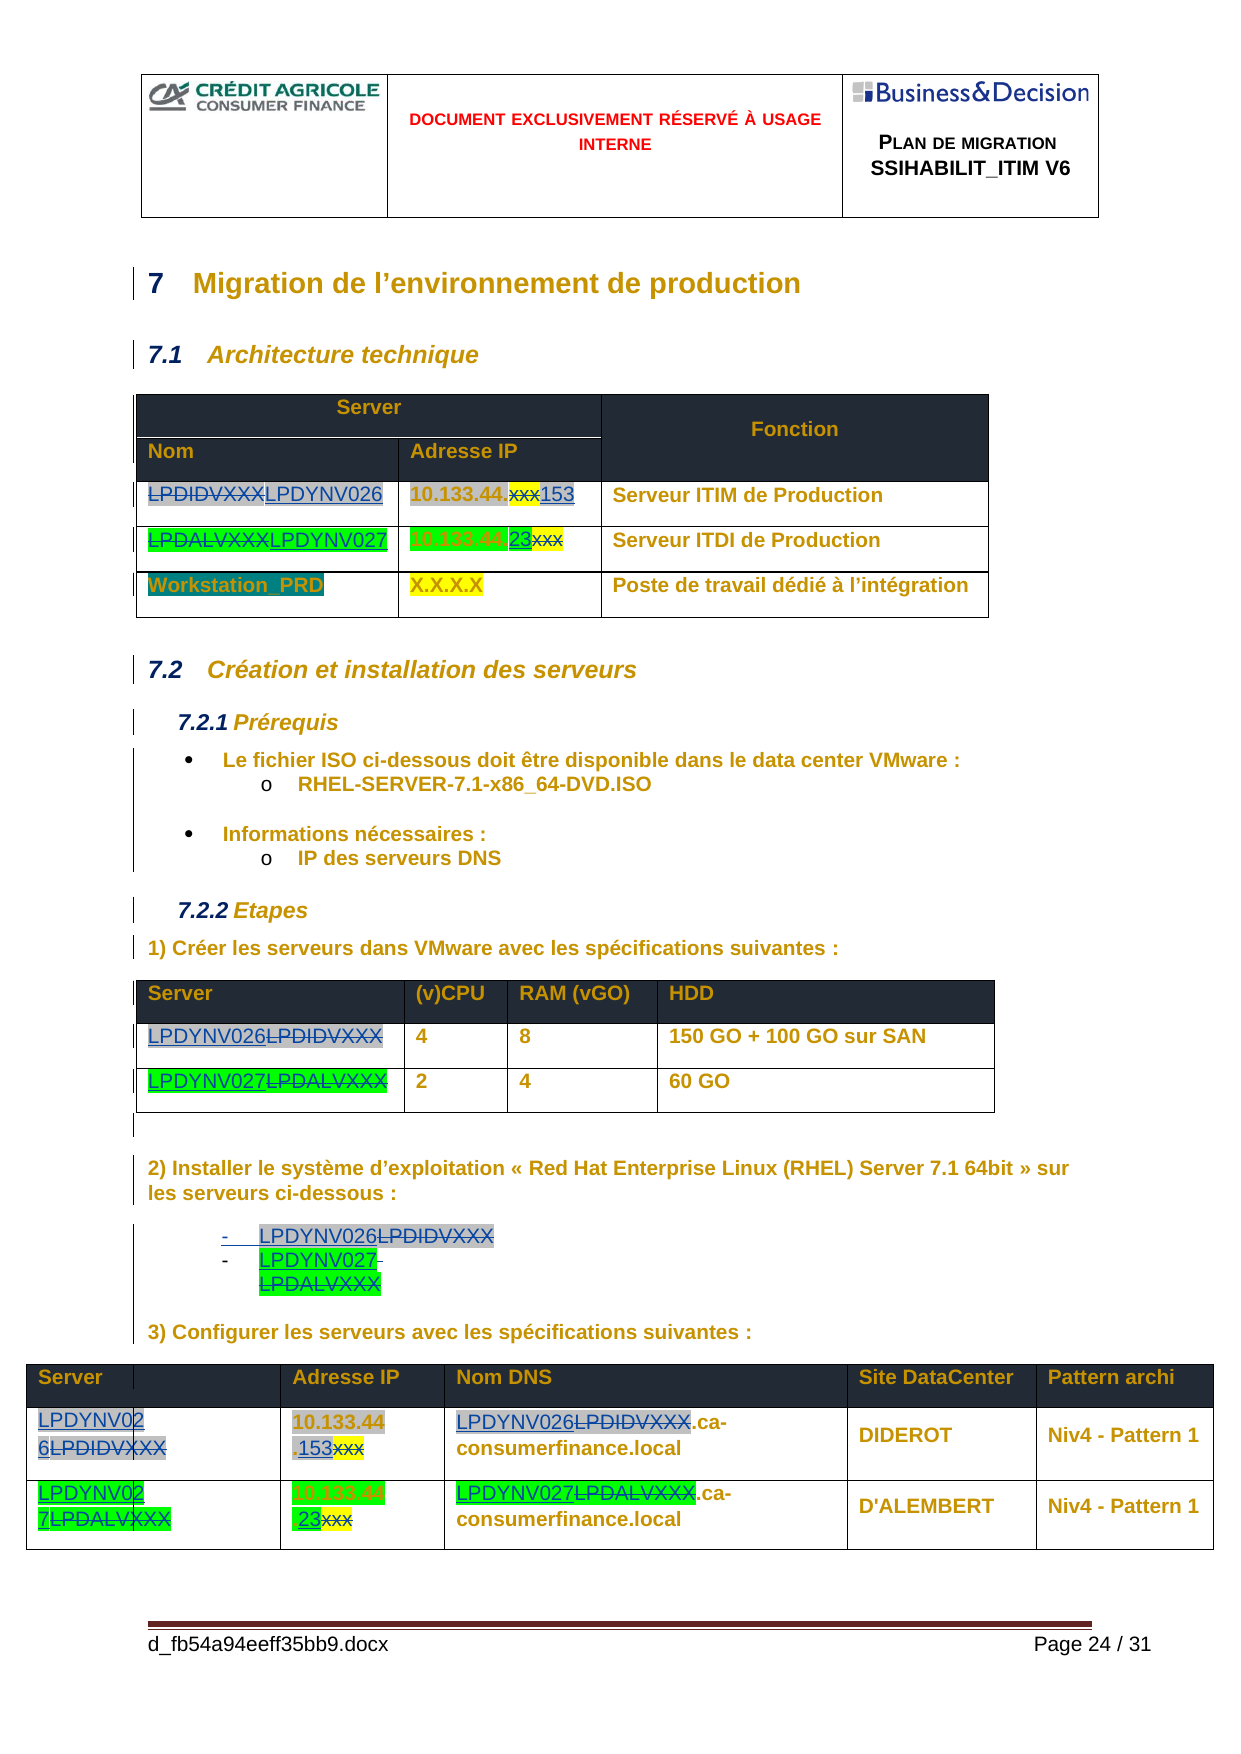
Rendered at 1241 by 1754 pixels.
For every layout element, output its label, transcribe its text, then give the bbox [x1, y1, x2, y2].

table_cell Poste de travail dédié à l’intégration [602, 573, 988, 617]
table_cell Workstation_PRD [137, 573, 398, 617]
subtitle Etapes [177, 897, 1092, 923]
table_cell Serveur ITIM de Production [602, 482, 988, 526]
table_cell 2 [405, 1069, 507, 1112]
table_cell X.X.X.X [399, 573, 601, 617]
table_cell [137, 482, 398, 526]
table_header HDD [658, 981, 994, 1023]
table_header RAM (vGO) [508, 981, 657, 1023]
table_cell 10.133.44. [399, 482, 601, 526]
table_cell .ca-consumerfinance.local [445, 1408, 847, 1480]
list RHEL-SERVER-7.1-x86_64-DVD.ISO [260, 772, 1092, 798]
table_cell 10.133.44. [281, 1481, 444, 1549]
picture [148, 81, 382, 113]
table_cell [137, 1069, 404, 1112]
table_header Fonction [602, 395, 988, 481]
table_header Server [137, 981, 404, 1023]
text 3) Configurer les serveurs avec les spécifications suivantes : [148, 1319, 1092, 1343]
table_cell [137, 1024, 404, 1068]
list Le fichier ISO ci-dessous doit être disponible dans le data center VMware : [185, 748, 1092, 772]
table_cell 10.133.44. [281, 1408, 444, 1480]
text 2) Installer le système d’exploitation « Red Hat Enterprise Linux (RHEL) Server 7.1 64bit » sur les serveurs ci-dessous : [148, 1155, 1092, 1205]
table_cell 4 [405, 1024, 507, 1068]
table_cell 4 [508, 1069, 657, 1112]
table_cell Serveur ITDI de Production [602, 527, 988, 571]
table_cell Adresse IP [399, 439, 601, 481]
table_cell Nom [137, 439, 398, 481]
table_header Adresse IP [281, 1365, 444, 1407]
subtitle Architecture technique [148, 340, 1092, 369]
table_header Site DataCenter [848, 1365, 1036, 1407]
table_cell 8 [508, 1024, 657, 1068]
subtitle Migration de l’environnement de production [148, 267, 1092, 300]
table_cell DIDEROT [848, 1408, 1036, 1480]
list Informations nécessaires : [185, 822, 1092, 846]
table_cell 10.133.44. [399, 527, 601, 571]
table_header Nom DNS [445, 1365, 847, 1407]
subtitle Prérequis [177, 709, 1092, 735]
subtitle Création et installation des serveurs [148, 655, 1092, 684]
table_header Server [137, 395, 601, 437]
list IP des serveurs DNS [260, 846, 1092, 872]
table_cell [137, 527, 398, 571]
table_header (v)CPU [405, 981, 507, 1023]
table_cell Niv4 - Pattern 1 [1037, 1408, 1213, 1480]
picture [852, 81, 1089, 102]
table_cell .ca-consumerfinance.local [445, 1481, 847, 1549]
table_header Pattern archi [1037, 1365, 1213, 1407]
table_cell [27, 1481, 280, 1549]
table_cell [27, 1408, 280, 1480]
table_cell Niv4 - Pattern 1 [1037, 1481, 1213, 1549]
text 1) Créer les serveurs dans VMware avec les spécifications suivantes : [148, 935, 1092, 959]
table_cell 150 GO + 100 GO sur SAN [658, 1024, 994, 1068]
table_cell D'ALEMBERT [848, 1481, 1036, 1549]
table_cell 60 GO [658, 1069, 994, 1112]
table_header Server [27, 1365, 280, 1407]
